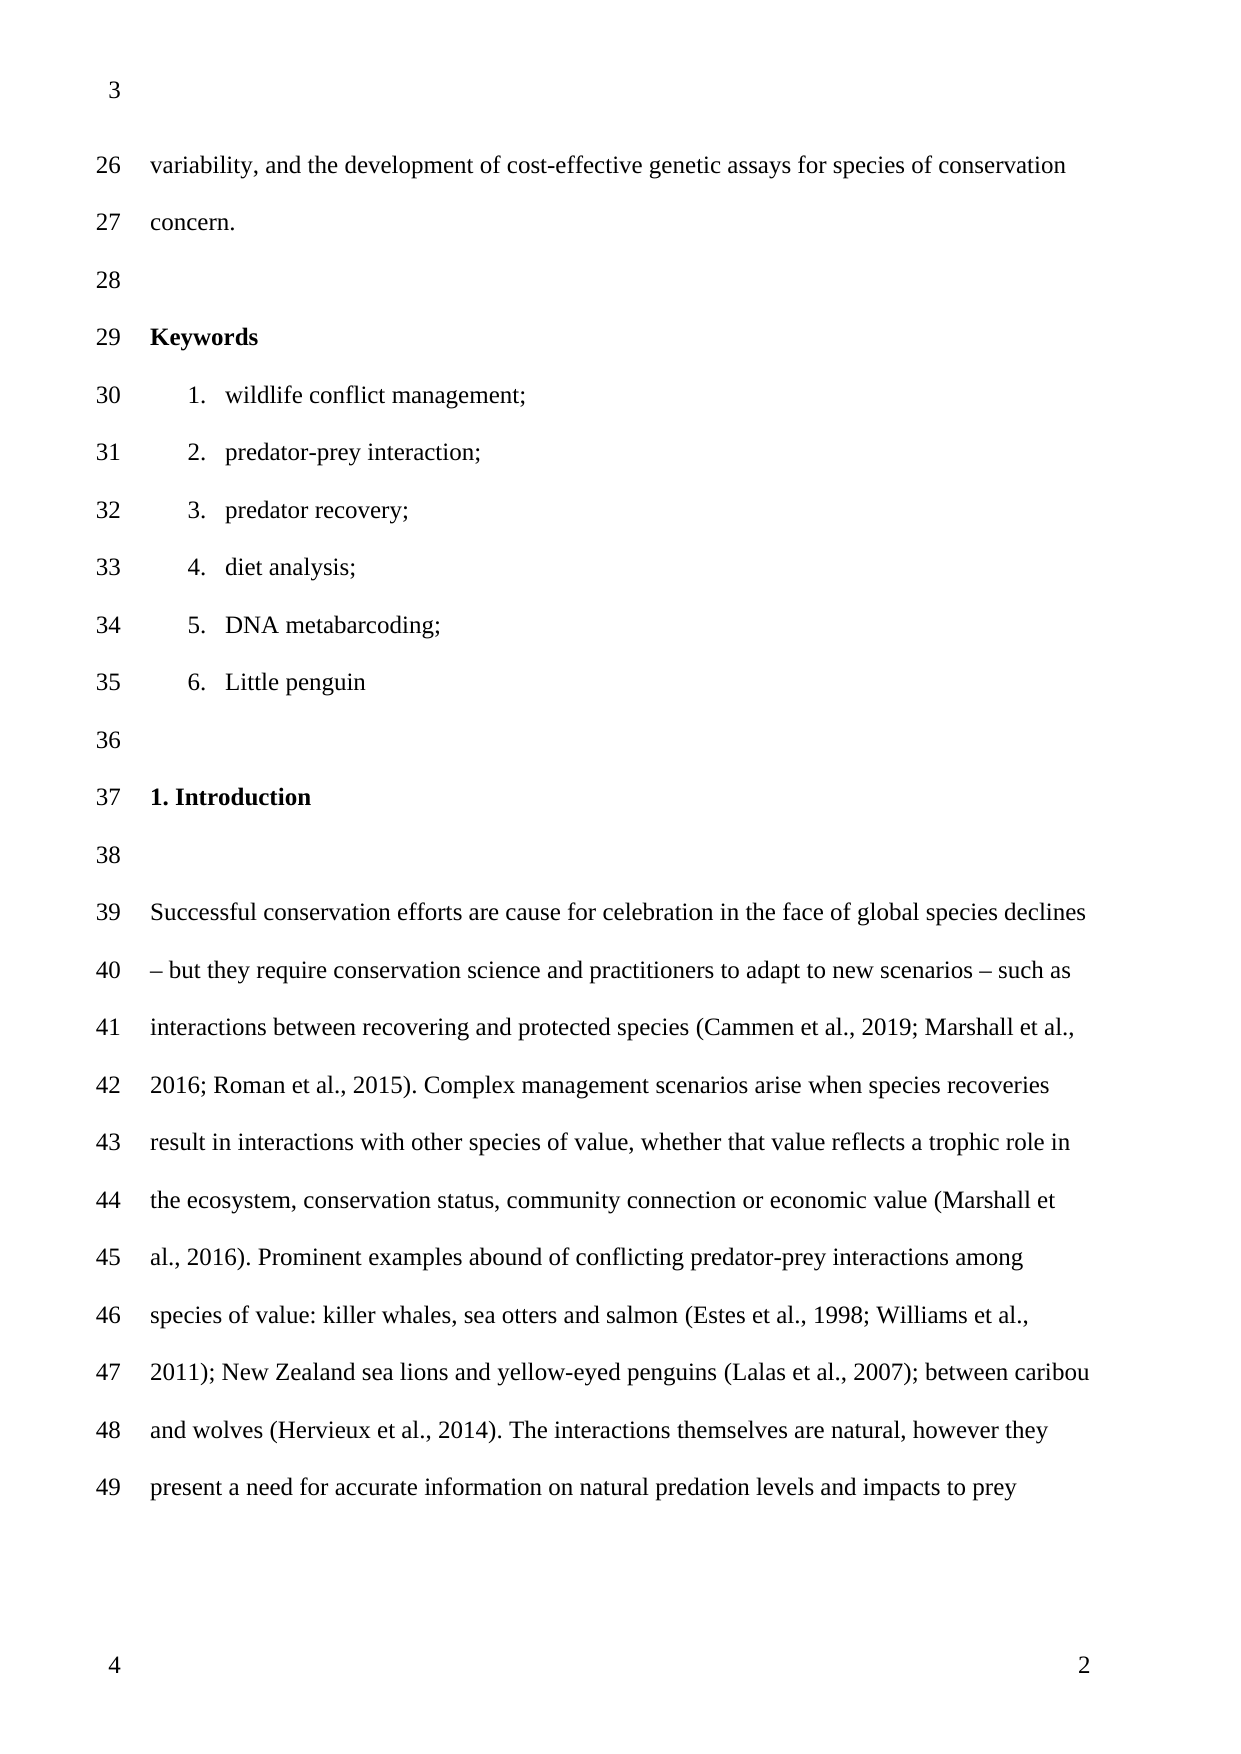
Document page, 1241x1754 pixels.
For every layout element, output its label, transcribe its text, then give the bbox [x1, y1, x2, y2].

list Little penguin [187, 667, 1090, 696]
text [150, 150, 1090, 236]
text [150, 897, 1090, 1501]
list predator-prey interaction; [187, 437, 1090, 466]
text Keywords [150, 322, 1090, 351]
list diet analysis; [187, 552, 1090, 581]
list wildlife conflict management; [187, 380, 1090, 409]
list DNA metabarcoding; [187, 610, 1090, 639]
list predator recovery; [187, 495, 1090, 524]
subtitle 1. Introduction [150, 782, 1090, 811]
